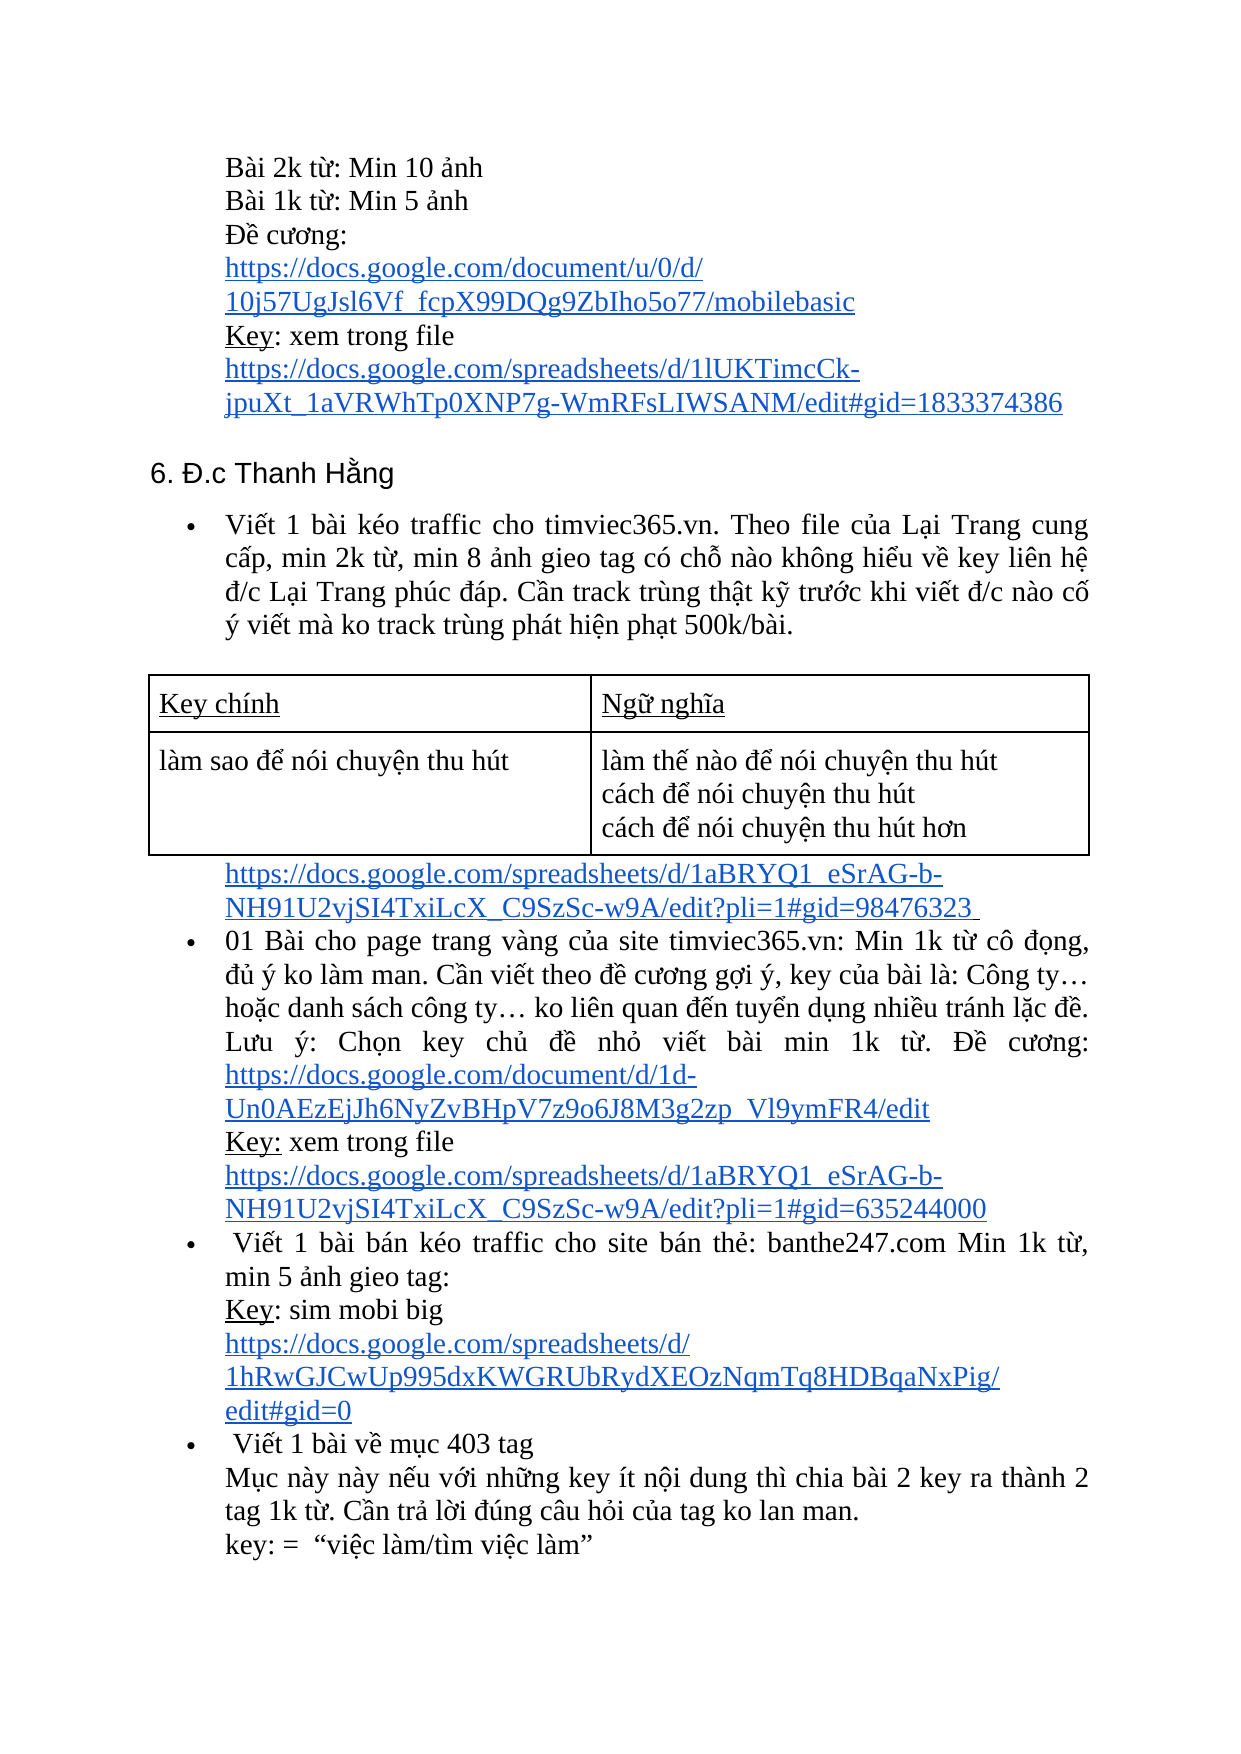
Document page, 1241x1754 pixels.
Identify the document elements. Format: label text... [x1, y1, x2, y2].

table_header Key chính [150, 676, 590, 731]
list Viết 1 bài kéo traffic cho timviec365.vn. Theo file của Lại Trang cung cấp, min 2k từ, min 8 ảnh gieo tag có chỗ nào không hiểu về key liên hệ đ/c Lại Trang phúc đáp. Cần track trùng thật kỹ trước khi viết đ/c nào cố ý viết mà ko track trùng phát hiện phạt 500k/bài. [187, 507, 1090, 641]
subtitle 6. Đ.c Thanh Hằng [150, 456, 1090, 489]
text Đề cương: [225, 217, 1090, 251]
text Bài 1k từ: Min 5 ảnh [225, 183, 1090, 217]
text https://docs.google.com/spreadsheets/d/1aBRYQ1_eSrAG-b-NH91U2vjSI4TxiLcX_C9SzSc-w9A/edit?pli=1#gid=635244000 [225, 1158, 1090, 1225]
table_cell làm sao để nói chuyện thu hút [150, 733, 590, 854]
text https://docs.google.com/document/u/0/d/10j57UgJsl6Vf_fcpX99DQg9ZbIho5o77/mobilebasic [225, 251, 1090, 318]
table_cell làm thế nào để nói chuyện thu hút cách để nói chuyện thu hút cách để nói chuyện thu hút hơn [592, 733, 1088, 854]
text https://docs.google.com/spreadsheets/d/1hRwGJCwUp995dxKWGRUbRydXEOzNqmTq8HDBqaNxPig/edit#gid=0 [225, 1326, 1090, 1426]
text Bài 2k từ: Min 10 ảnh [225, 150, 1090, 183]
text key: = “việc làm/tìm việc làm” [225, 1527, 1090, 1561]
text https://docs.google.com/spreadsheets/d/1lUKTimcCk-jpuXt_1aVRWhTp0XNP7g-WmRFsLIWSANM/edit#gid=1833374386 [225, 351, 1090, 418]
text Mục này này nếu với những key ít nội dung thì chia bài 2 key ra thành 2 tag 1k từ. Cần trả lời đúng câu hỏi của tag ko lan man. [225, 1460, 1090, 1527]
text Key: xem trong file [225, 1124, 1090, 1158]
text Key: xem trong file [225, 318, 1090, 351]
text Key: sim mobi big [225, 1292, 1090, 1326]
table_header Ngữ nghĩa [592, 676, 1088, 731]
list 01 Bài cho page trang vàng của site timviec365.vn: Min 1k từ cô đọng, đủ ý ko làm man. Cần viết theo đề cương gợi ý, key của bài là: Công ty… hoặc danh sách công ty… ko liên quan đến tuyển dụng nhiều tránh lặc đề. Lưu ý: Chọn key chủ đề nhỏ viết bài min 1k từ. Đề cương: https://docs.google.com/document/d/1d-Un0AEzEjJh6NyZvBHpV7z9o6J8M3g2zp_Vl9ymFR4/edit [187, 923, 1090, 1124]
list Viết 1 bài bán kéo traffic cho site bán thẻ: banthe247.com Min 1k từ, min 5 ảnh gieo tag: [187, 1225, 1090, 1292]
list Viết 1 bài về mục 403 tag [187, 1426, 1090, 1460]
text https://docs.google.com/spreadsheets/d/1aBRYQ1_eSrAG-b-NH91U2vjSI4TxiLcX_C9SzSc-w9A/edit?pli=1#gid=98476323 [225, 856, 1090, 923]
